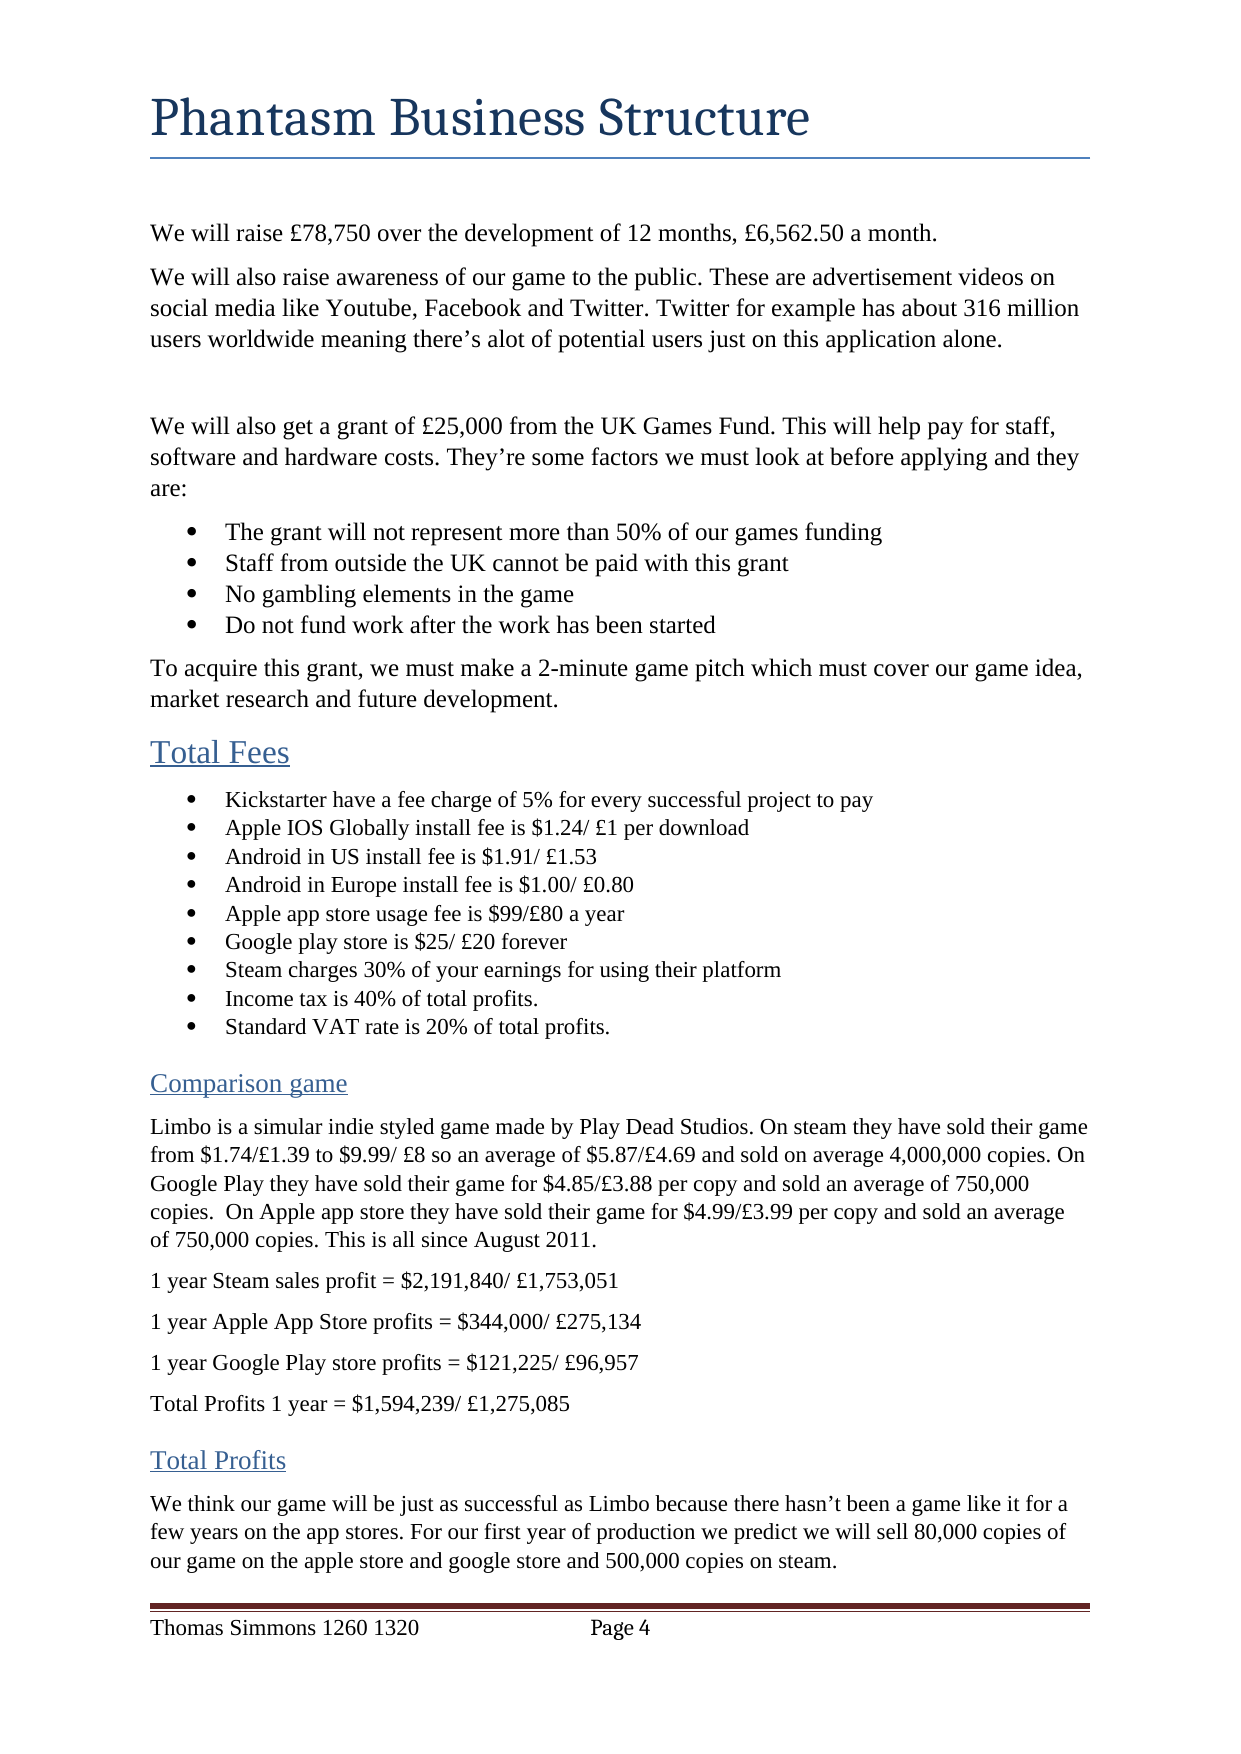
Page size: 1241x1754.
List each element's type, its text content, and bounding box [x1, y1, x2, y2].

text 1 year Apple App Store profits = $344,000/ £275,134 [150, 1308, 1090, 1335]
text Total Profits 1 year = $1,594,239/ £1,275,085 [150, 1390, 1090, 1417]
list Apple IOS Globally install fee is $1.24/ £1 per download [187, 814, 1090, 841]
text 1 year Steam sales profit = $2,191,840/ £1,753,051 [150, 1267, 1090, 1294]
subtitle Comparison game [150, 1067, 1090, 1098]
subtitle Total Fees [150, 732, 1090, 770]
list No gambling elements in the game [187, 579, 1090, 607]
list Android in US install fee is $1.91/ £1.53 [187, 843, 1090, 869]
text We will raise £78,750 over the development of 12 months, £6,562.50 a month. [150, 218, 1090, 247]
list Do not fund work after the work has been started [187, 610, 1090, 638]
subtitle Total Profits [150, 1444, 1090, 1475]
text To acquire this grant, we must make a 2-minute game pitch which must cover our game idea, market research and future development. [150, 653, 1090, 713]
list Steam charges 30% of your earnings for using their platform [187, 956, 1090, 983]
list Income tax is 40% of total profits. [187, 985, 1090, 1011]
list Staff from outside the UK cannot be paid with this grant [187, 548, 1090, 576]
list Kickstarter have a fee charge of 5% for every successful project to pay [187, 786, 1090, 812]
list The grant will not represent more than 50% of our games funding [187, 517, 1090, 545]
list Standard VAT rate is 20% of total profits. [187, 1013, 1090, 1040]
text We think our game will be just as successful as Limbo because there hasn’t been a game like it for a few years on the app stores. For our first year of production we predict we will sell 80,000 copies of our game on the apple store and google store and 500,000 copies on steam. [150, 1490, 1090, 1573]
list Google play store is $25/ £20 forever [187, 928, 1090, 954]
text We will also raise awareness of our game to the public. These are advertisement videos on social media like Youtube, Facebook and Twitter. Twitter for example has about 316 million users worldwide meaning there’s alot of potential users just on this application alone. [150, 262, 1090, 353]
text 1 year Google Play store profits = $121,225/ £96,957 [150, 1349, 1090, 1376]
text Limbo is a simular indie styled game made by Play Dead Studios. On steam they have sold their game from $1.74/£1.39 to $9.99/ £8 so an average of $5.87/£4.69 and sold on average 4,000,000 copies. On Google Play they have sold their game for $4.85/£3.88 per copy and sold an average of 750,000 copies. On Apple app store they have sold their game for $4.99/£3.99 per copy and sold an average of 750,000 copies. This is all since August 2011. [150, 1113, 1090, 1253]
text We will also get a grant of £25,000 from the UK Games Fund. This will help pay for staff, software and hardware costs. They’re some factors we must look at before applying and they are: [150, 411, 1090, 502]
list Android in Europe install fee is $1.00/ £0.80 [187, 871, 1090, 897]
list Apple app store usage fee is $99/£80 a year [187, 899, 1090, 926]
